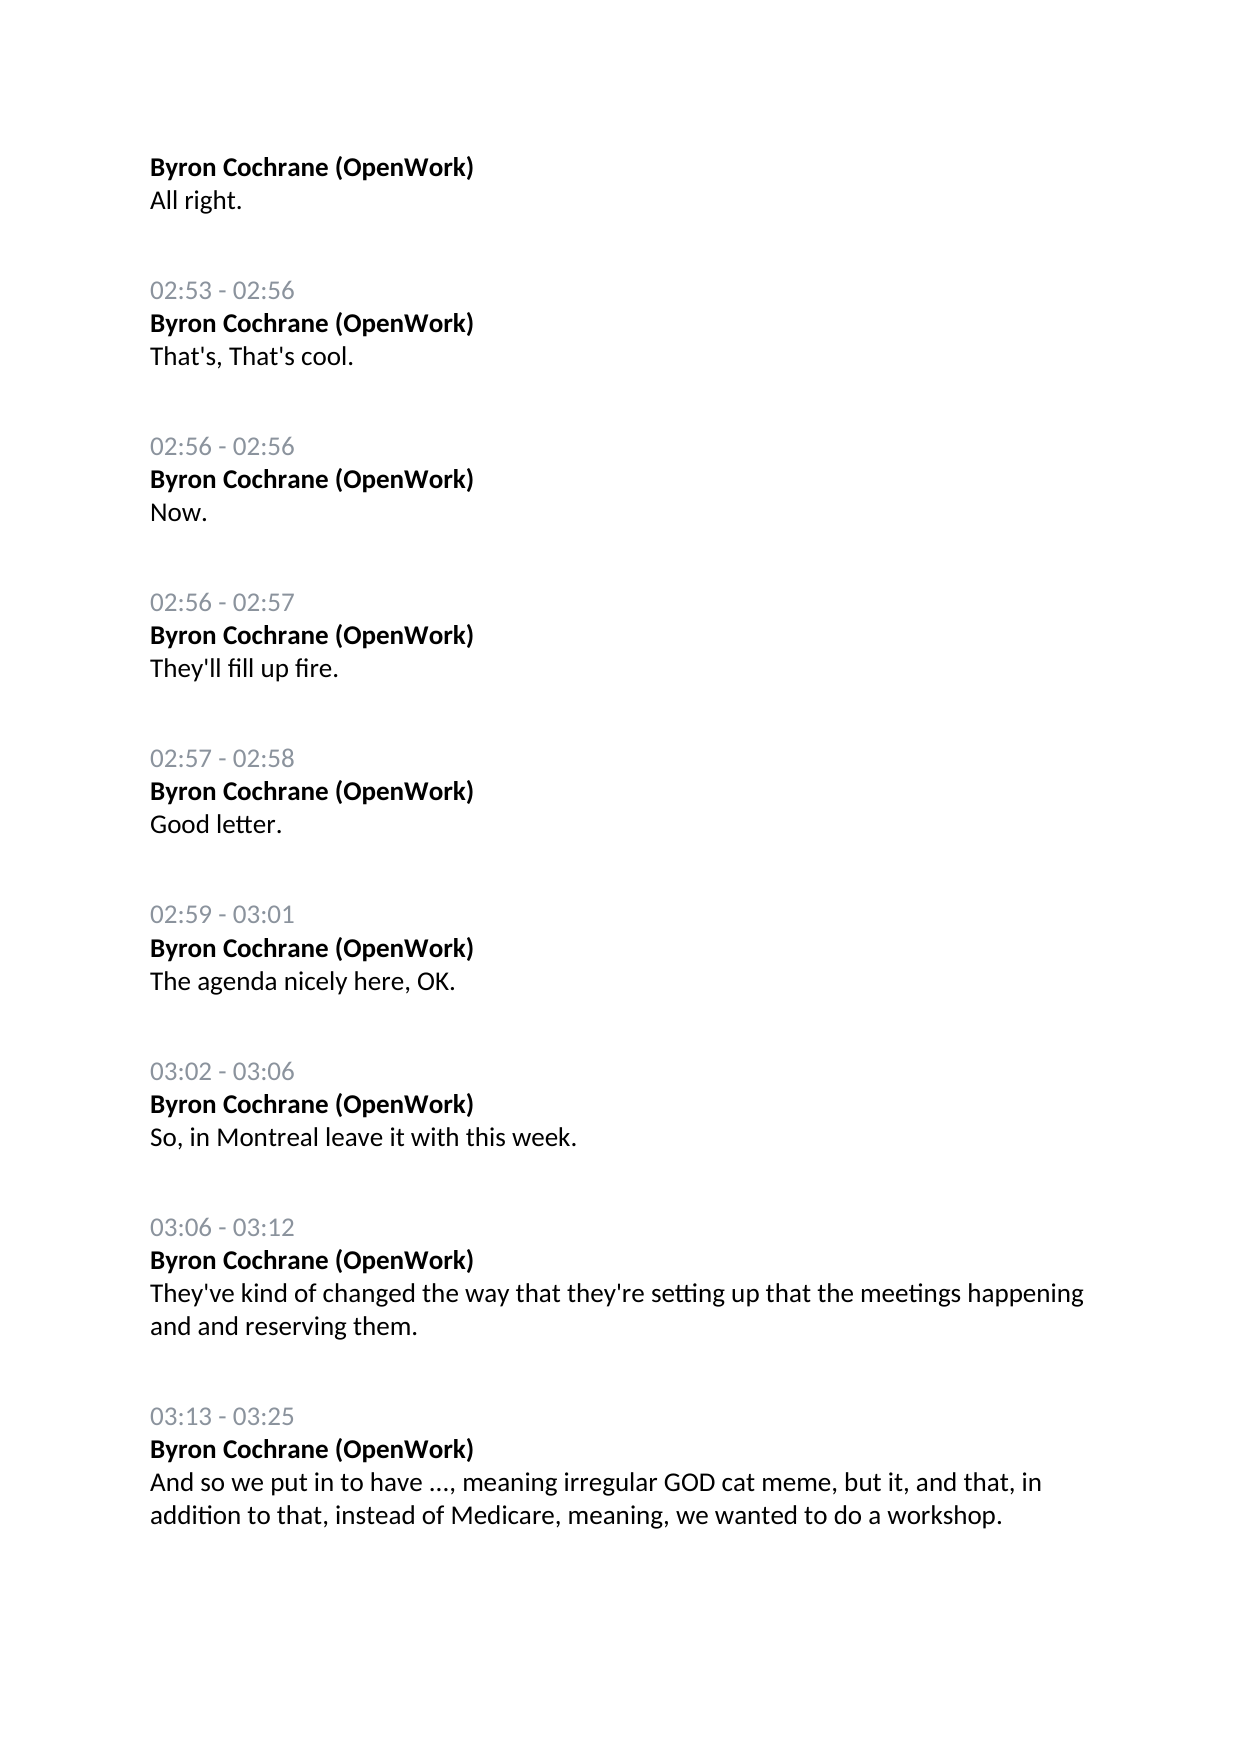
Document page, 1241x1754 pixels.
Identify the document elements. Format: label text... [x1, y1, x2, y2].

text 03:13 - 03:25 Byron Cochrane (OpenWork) And so we put in to have ..., meaning irregular GOD cat meme, but it, and that, in addition to that, instead of Medicare, meaning, we wanted to do a workshop. [150, 1366, 1090, 1555]
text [150, 150, 1090, 240]
text 03:02 - 03:06 Byron Cochrane (OpenWork) So, in Montreal leave it with this week. [150, 1021, 1090, 1177]
text 02:56 - 02:57 Byron Cochrane (OpenWork) They'll fill up fire. [150, 552, 1090, 708]
text 02:59 - 03:01 Byron Cochrane (OpenWork) The agenda nicely here, OK. [150, 865, 1090, 1021]
text 02:56 - 02:56 Byron Cochrane (OpenWork) Now. [150, 396, 1090, 552]
text 02:57 - 02:58 Byron Cochrane (OpenWork) Good letter. [150, 708, 1090, 865]
text 02:53 - 02:56 Byron Cochrane (OpenWork) That's, That's cool. [150, 240, 1090, 396]
text 03:06 - 03:12 Byron Cochrane (OpenWork) They've kind of changed the way that they're setting up that the meetings happening and and reserving them. [150, 1177, 1090, 1366]
